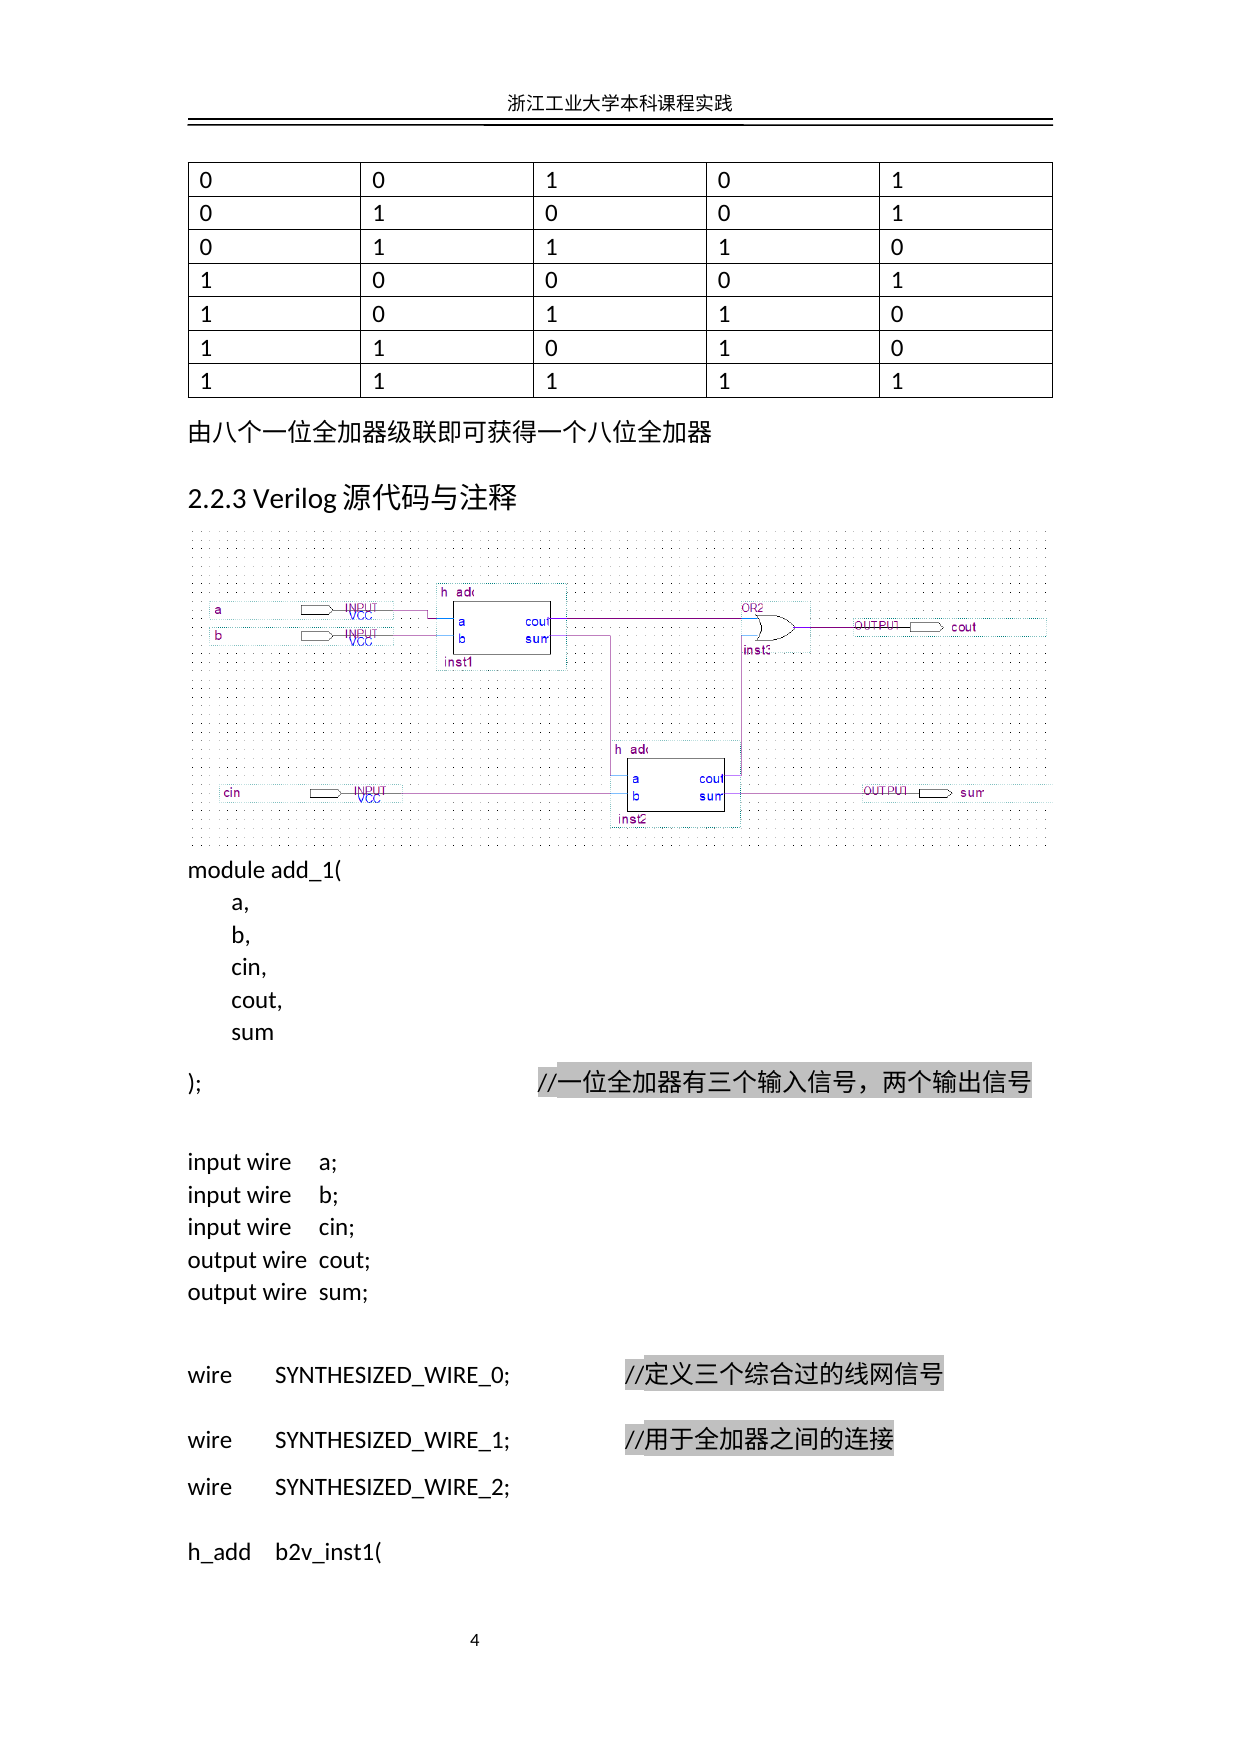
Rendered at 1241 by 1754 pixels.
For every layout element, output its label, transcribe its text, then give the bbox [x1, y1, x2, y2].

table_cell 1 [189, 364, 360, 397]
table_cell 0 [534, 197, 706, 229]
text input wire cin; [187, 1210, 1053, 1243]
table_cell 1 [361, 230, 533, 263]
table_cell 1 [534, 297, 706, 330]
text module add_1( [187, 853, 1053, 885]
text wire SYNTHESIZED_WIRE_1; //用于全加器之间的连接 [187, 1405, 1053, 1470]
table_cell 1 [880, 264, 1052, 296]
table_cell 0 [880, 331, 1052, 363]
table_cell 0 [189, 230, 360, 263]
table_cell 0 [189, 163, 360, 196]
table_cell 1 [189, 297, 360, 330]
table_cell 0 [880, 297, 1052, 330]
table_cell 1 [880, 163, 1052, 196]
table_cell 0 [880, 230, 1052, 263]
table_cell 1 [361, 331, 533, 363]
text 由八个一位全加器级联即可获得一个八位全加器 [187, 398, 1053, 463]
picture [187, 527, 1053, 847]
text input wire a; [187, 1145, 1053, 1178]
table_cell 1 [880, 364, 1052, 397]
table_cell 0 [707, 197, 879, 229]
table_cell 1 [707, 364, 879, 397]
text b, [187, 918, 1053, 950]
text input wire b; [187, 1178, 1053, 1210]
text sum [187, 1015, 1053, 1048]
table_cell 0 [361, 163, 533, 196]
table_cell 0 [361, 297, 533, 330]
table_cell 0 [189, 197, 360, 229]
table_cell 1 [189, 331, 360, 363]
table_cell 1 [189, 264, 360, 296]
table_cell 1 [361, 364, 533, 397]
table_cell 1 [534, 230, 706, 263]
text cin, [187, 950, 1053, 983]
table_cell 1 [707, 331, 879, 363]
text cout, [187, 983, 1053, 1015]
text ); //一位全加器有三个输入信号，两个输出信号 [187, 1048, 1053, 1113]
text wire SYNTHESIZED_WIRE_0; //定义三个综合过的线网信号 [187, 1340, 1053, 1405]
text a, [187, 885, 1053, 918]
text h_add b2v_inst1( [187, 1535, 1053, 1568]
table_cell 1 [707, 230, 879, 263]
table_cell 1 [880, 197, 1052, 229]
table_cell 0 [707, 264, 879, 296]
table_cell 1 [361, 197, 533, 229]
text wire SYNTHESIZED_WIRE_2; [187, 1470, 1053, 1503]
table_cell 1 [534, 163, 706, 196]
table_cell 0 [534, 264, 706, 296]
text output wire sum; [187, 1275, 1053, 1308]
table_cell 1 [534, 364, 706, 397]
text output wire cout; [187, 1243, 1053, 1275]
table_cell 0 [534, 331, 706, 363]
table_cell 1 [707, 297, 879, 330]
table_cell 0 [361, 264, 533, 296]
table_cell 0 [707, 163, 879, 196]
text 2.2.3 Verilog源代码与注释 [187, 463, 1053, 527]
